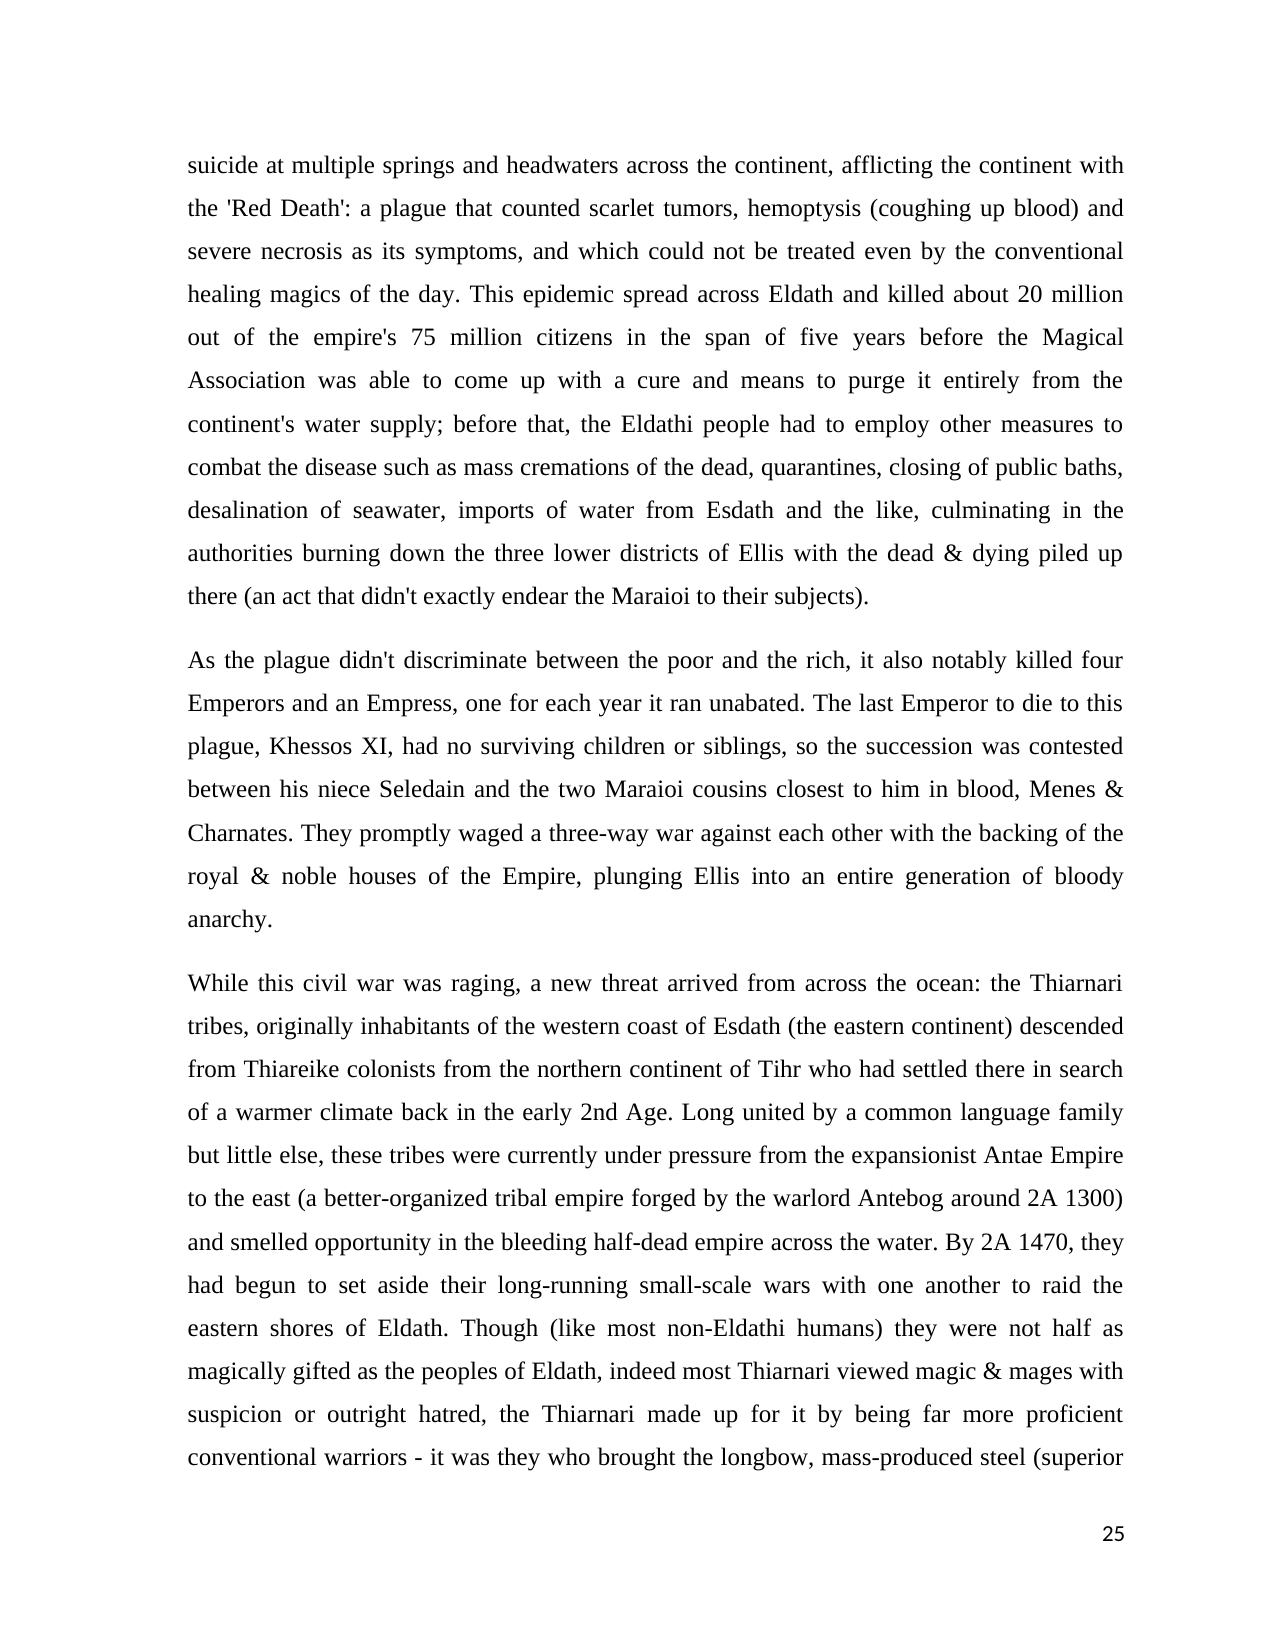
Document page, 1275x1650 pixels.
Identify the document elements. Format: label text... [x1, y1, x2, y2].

text As the plague didn't discriminate between the poor and the rich, it also notably killed four Emperors and an Empress, one for each year it ran unabated. The last Emperor to die to this plague, Khessos XI, had no surviving children or siblings, so the succession was contested between his niece Seledain and the two Maraioi cousins closest to him in blood, Menes & Charnates. They promptly waged a three-way war against each other with the backing of the royal & noble houses of the Empire, plunging Ellis into an entire generation of bloody anarchy. [187, 645, 1125, 933]
